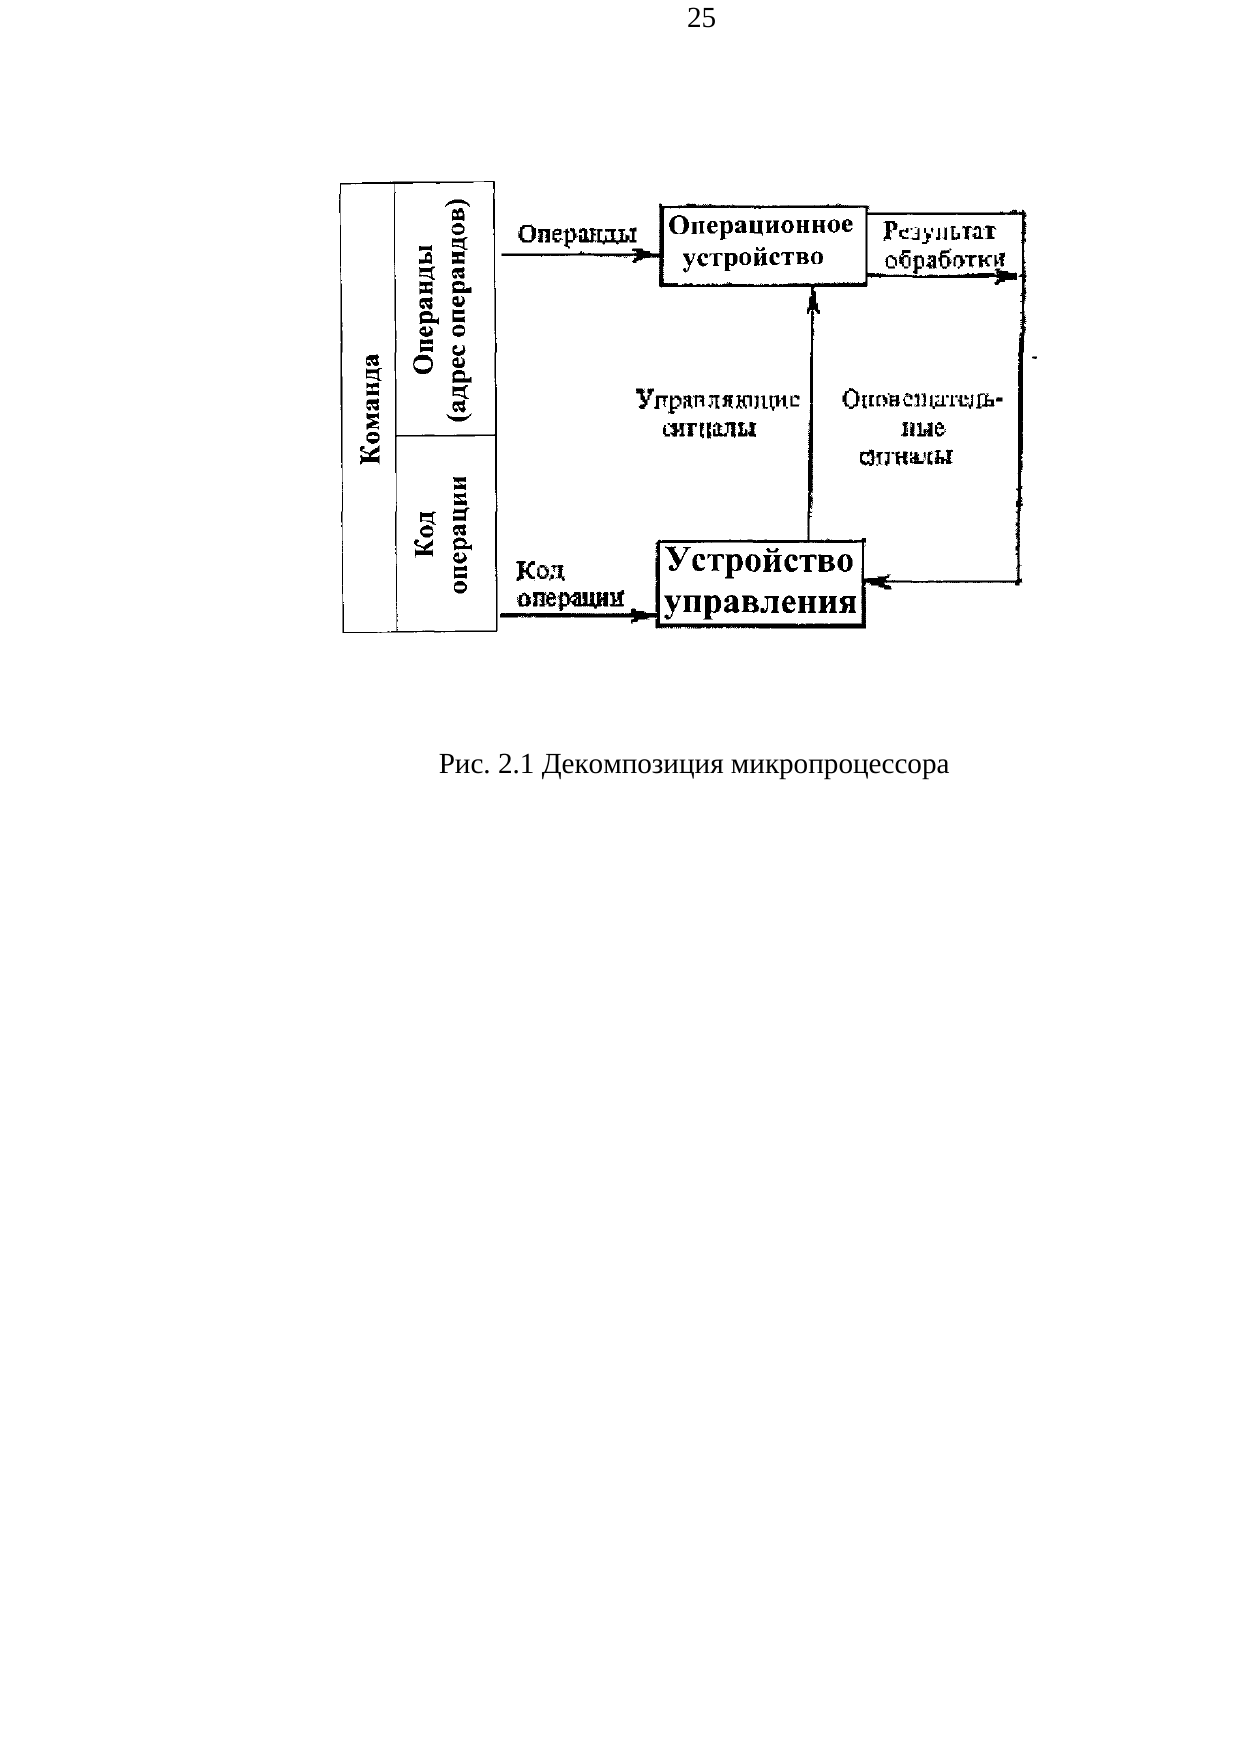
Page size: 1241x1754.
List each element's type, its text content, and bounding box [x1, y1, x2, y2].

picture [300, 141, 1095, 680]
text Рис. 2.1 Декомпозиция микропроцессора [162, 746, 1152, 780]
